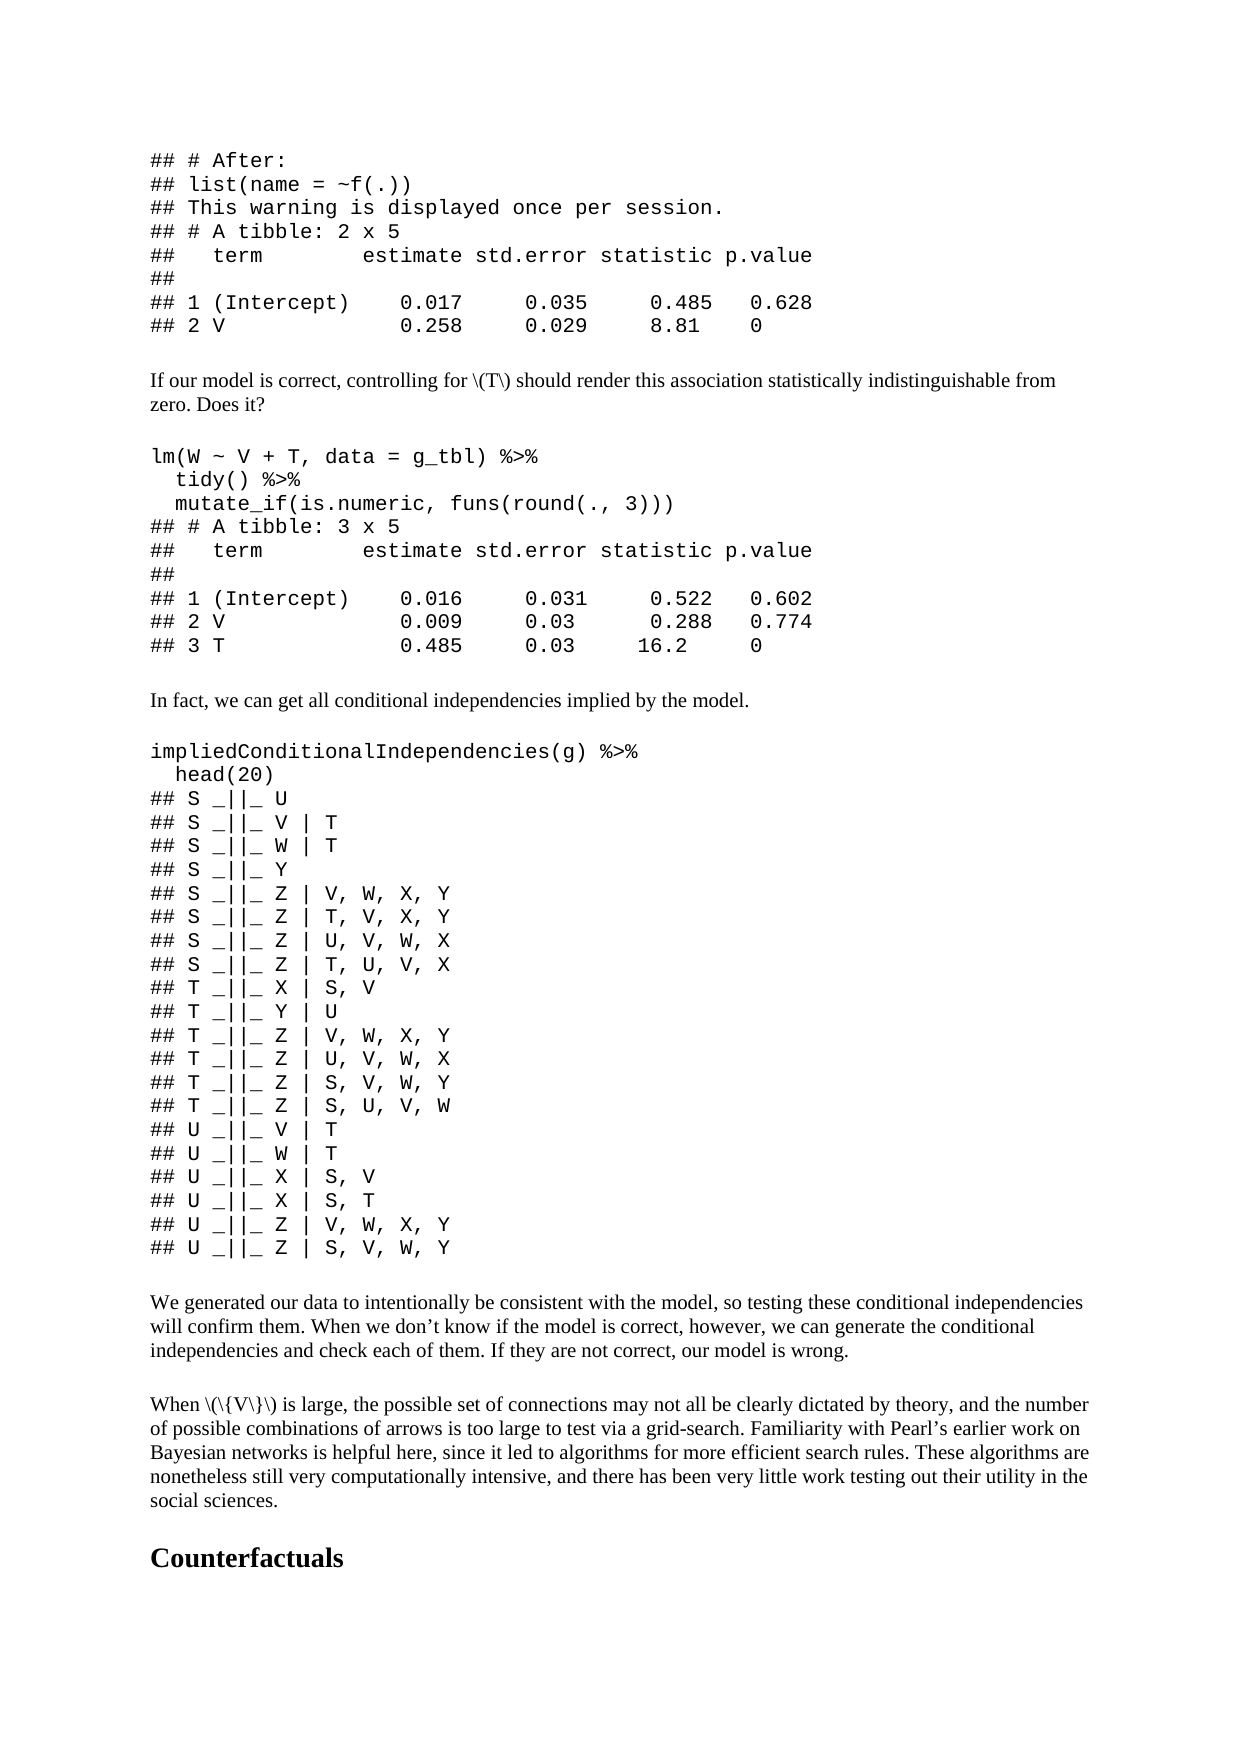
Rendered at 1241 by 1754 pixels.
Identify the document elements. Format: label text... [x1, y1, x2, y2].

text ## term estimate std.error statistic p.value [150, 540, 1090, 564]
text If our model is correct, controlling for \(T\) should render this association statistically indistinguishable from zero. Does it? [150, 368, 1090, 416]
text ## S _||_ Z | T, U, V, X [150, 954, 1090, 977]
text ## U _||_ Z | V, W, X, Y [150, 1214, 1090, 1237]
text ## U _||_ X | S, T [150, 1190, 1090, 1214]
text ## U _||_ W | T [150, 1143, 1090, 1166]
text ## S _||_ Z | U, V, W, X [150, 930, 1090, 954]
text ## T _||_ Z | V, W, X, Y [150, 1024, 1090, 1048]
text ## S _||_ Z | T, V, X, Y [150, 906, 1090, 930]
text ## U _||_ Z | S, V, W, Y [150, 1237, 1090, 1261]
text ## S _||_ W | T [150, 835, 1090, 859]
text ## T _||_ Z | S, U, V, W [150, 1096, 1090, 1119]
text ## term estimate std.error statistic p.value [150, 244, 1090, 268]
text ## [150, 268, 1090, 292]
text lm(W ~ V + T, data = g_tbl) %>% [150, 446, 1090, 469]
text We generated our data to intentionally be consistent with the model, so testing these conditional independencies will confirm them. When we don’t know if the model is correct, however, we can generate the conditional independencies and check each of them. If they are not correct, our model is wrong. [150, 1290, 1090, 1362]
text ## # A tibble: 3 x 5 [150, 517, 1090, 540]
text ## 3 T 0.485 0.03 16.2 0 [150, 635, 1090, 658]
text ## 1 (Intercept) 0.017 0.035 0.485 0.628 [150, 292, 1090, 316]
text ## T _||_ Z | S, V, W, Y [150, 1072, 1090, 1096]
text ## U _||_ X | S, V [150, 1166, 1090, 1190]
text ## T _||_ Z | U, V, W, X [150, 1048, 1090, 1072]
text When \(\{V\}\) is large, the possible set of connections may not all be clearly dictated by theory, and the number of possible combinations of arrows is too large to test via a grid-search. Familiarity with Pearl’s earlier work on Bayesian networks is helpful here, since it led to algorithms for more efficient search rules. These algorithms are nonetheless still very computationally intensive, and there has been very little work testing out their utility in the social sciences. [150, 1392, 1090, 1512]
text ## S _||_ Y [150, 859, 1090, 883]
text ## 2 V 0.258 0.029 8.81 0 [150, 316, 1090, 339]
text ## 2 V 0.009 0.03 0.288 0.774 [150, 611, 1090, 635]
text ## [150, 564, 1090, 587]
text ## 1 (Intercept) 0.016 0.031 0.522 0.602 [150, 587, 1090, 611]
text ## U _||_ V | T [150, 1119, 1090, 1143]
text ## S _||_ V | T [150, 812, 1090, 835]
text ## S _||_ Z | V, W, X, Y [150, 883, 1090, 906]
text mutate_if(is.numeric, funs(round(., 3))) [150, 493, 1090, 517]
text ## T _||_ Y | U [150, 1001, 1090, 1024]
text ## # A tibble: 2 x 5 [150, 221, 1090, 244]
text In fact, we can get all conditional independencies implied by the model. [150, 688, 1090, 712]
text ## list(name = ~f(.)) [150, 174, 1090, 197]
text Counterfactuals [150, 1541, 1090, 1573]
text ## # After: [150, 150, 1090, 174]
text ## T _||_ X | S, V [150, 977, 1090, 1001]
text tidy() %>% [150, 469, 1090, 493]
text ## This warning is displayed once per session. [150, 197, 1090, 221]
text ## S _||_ U [150, 788, 1090, 812]
text impliedConditionalIndependencies(g) %>% [150, 741, 1090, 764]
text head(20) [150, 764, 1090, 788]
